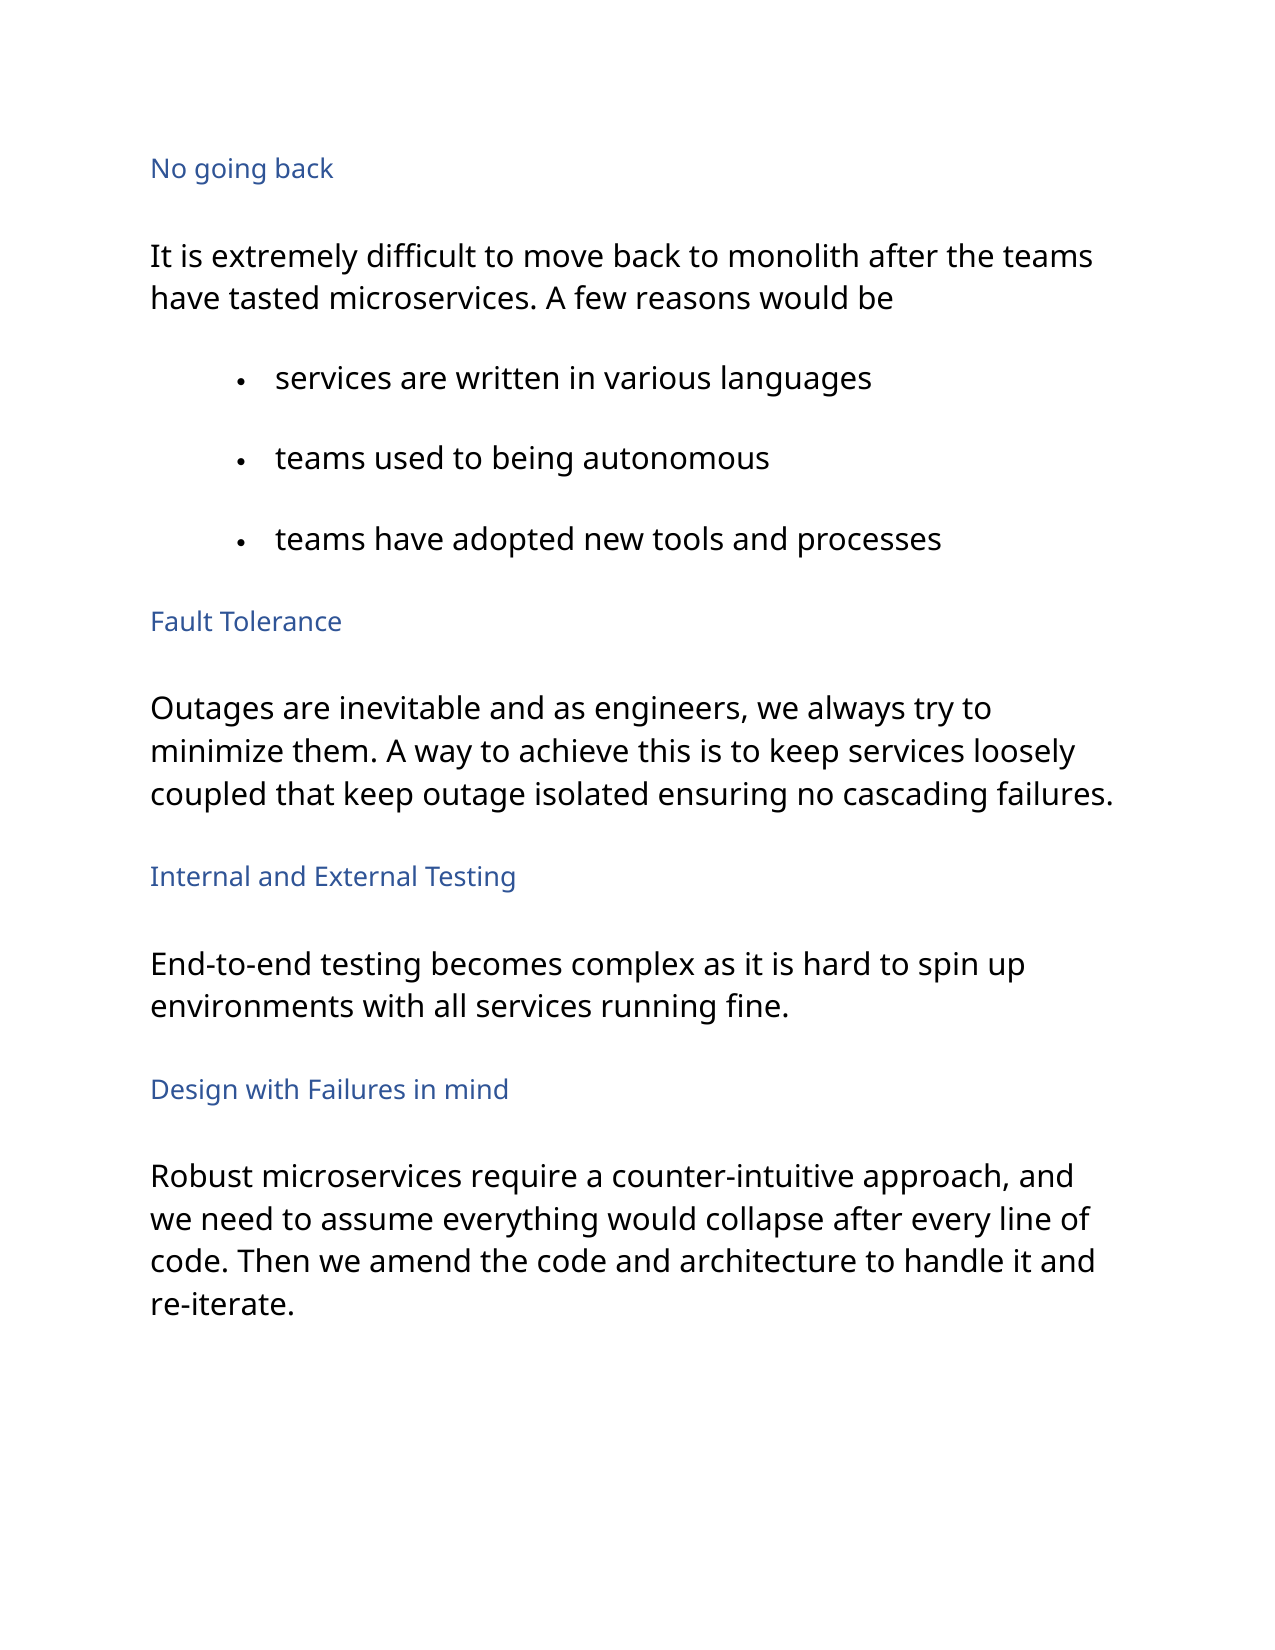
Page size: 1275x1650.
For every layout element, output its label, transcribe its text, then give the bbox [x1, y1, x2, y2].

text End-to-end testing becomes complex as it is hard to spin up environments with all services running fine. [150, 941, 1125, 1027]
text Outages are inevitable and as engineers, we always try to minimize them. A way to achieve this is to keep services loosely coupled that keep outage isolated ensuring no cascading failures. [150, 686, 1125, 814]
list teams used to being autonomous [237, 436, 1125, 479]
text Robust microservices require a counter-intuitive approach, and we need to assume everything would collapse after every line of code. Then we amend the code and architecture to handle it and re-iterate. [150, 1154, 1125, 1324]
list services are written in various languages [237, 356, 1125, 399]
subtitle No going back [150, 150, 1125, 187]
text It is extremely difficult to move back to monolith after the teams have tasted microservices. A few reasons would be [150, 233, 1125, 319]
subtitle Design with Failures in mind [150, 1070, 1125, 1107]
subtitle Internal and External Testing [150, 858, 1125, 895]
list teams have adopted new tools and processes [237, 516, 1125, 559]
subtitle Fault Tolerance [150, 603, 1125, 640]
